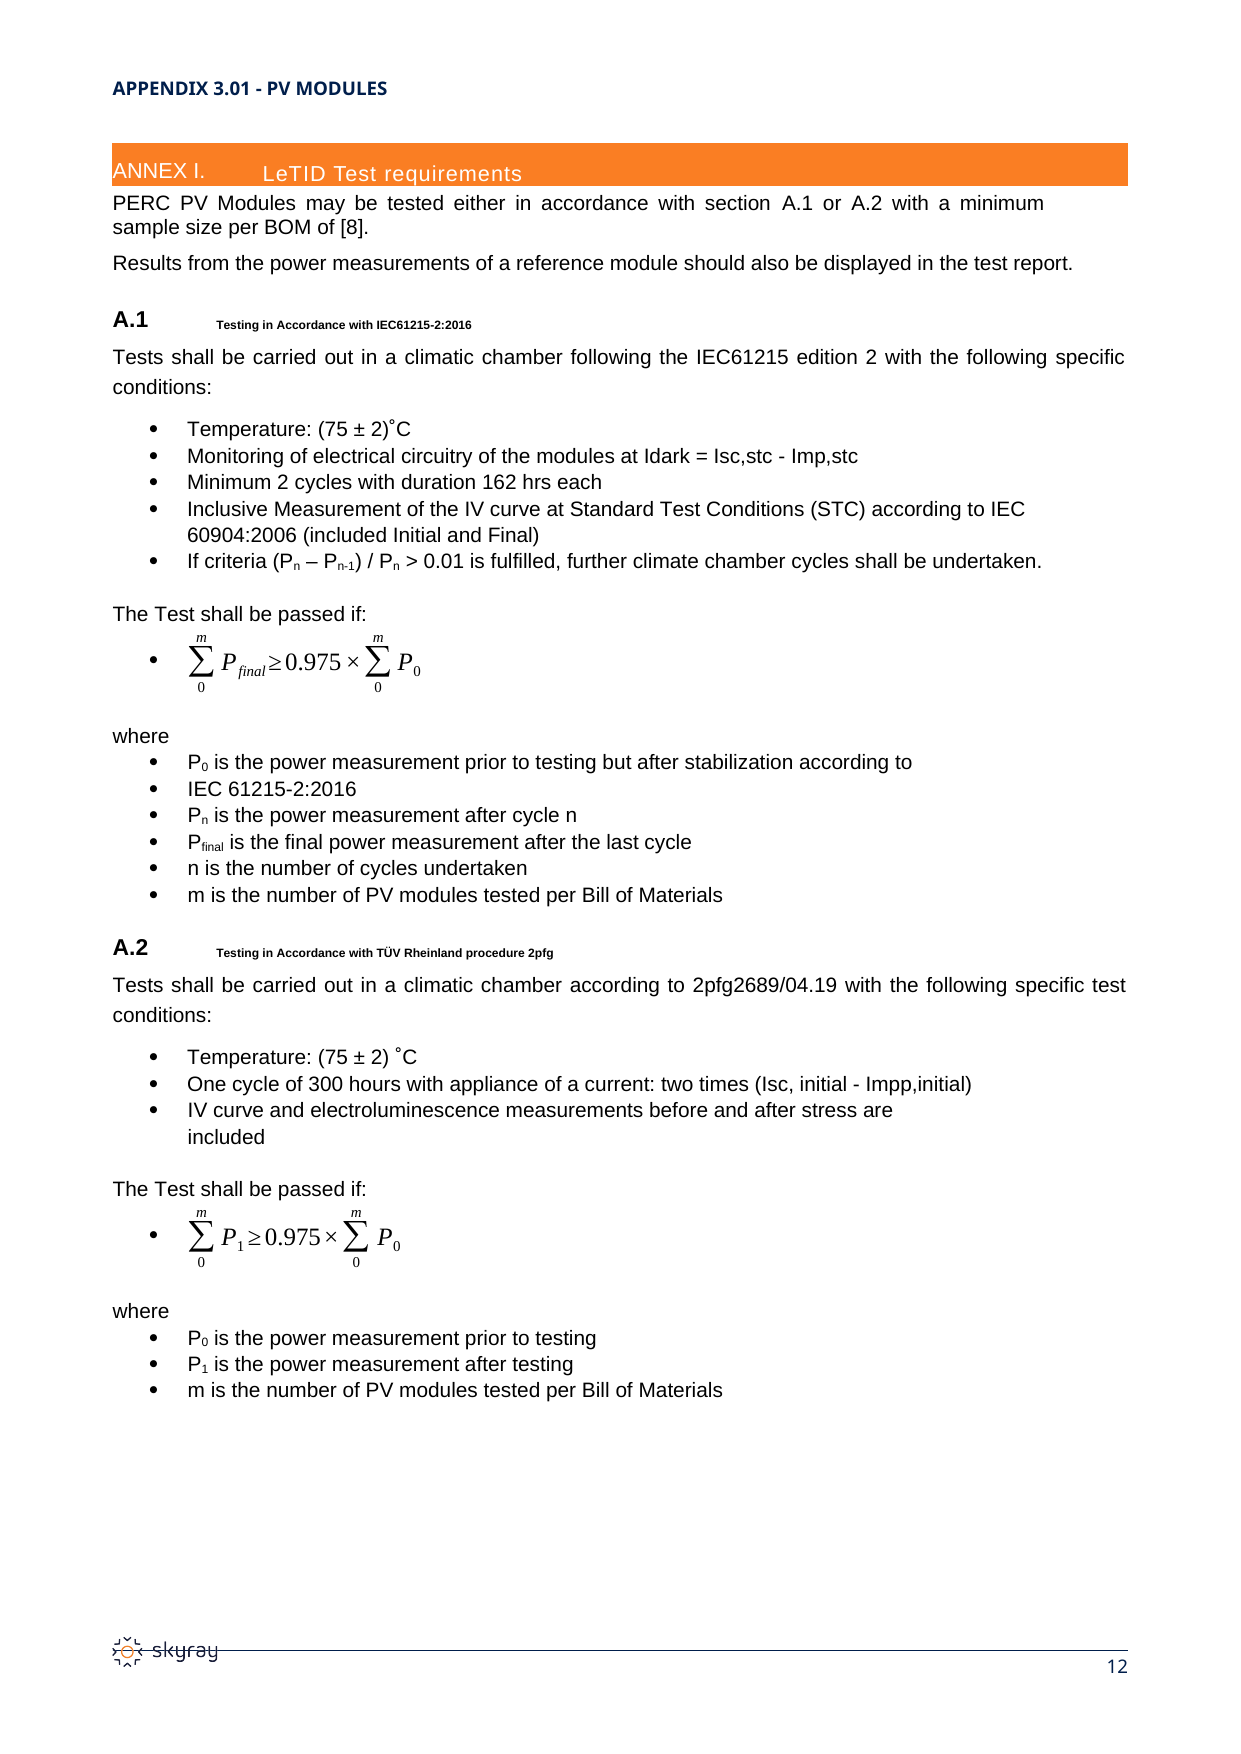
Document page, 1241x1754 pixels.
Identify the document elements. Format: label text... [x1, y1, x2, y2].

text Testing in Accordance with TÜV Rheinland procedure 2pfg [112, 934, 1128, 960]
list included [187, 1124, 1128, 1148]
text P0 is the power measurement prior to testing [150, 1325, 1128, 1349]
text n is the number of cycles undertaken [150, 856, 1128, 880]
text Minimum 2 cycles with duration 162 hrs each [150, 470, 1128, 494]
list The Test shall be passed if: [112, 602, 1128, 626]
text PERC PV Modules may be tested either in accordance with section A.1 or A.2 with a minimum sample size per BOM of [8]. [112, 191, 1044, 238]
text Pfinal is the final power measurement after the last cycle [150, 829, 1128, 854]
text Results from the power measurements of a reference module should also be displayed in the test report. [112, 251, 1128, 275]
text Tests shall be carried out in a climatic chamber following the IEC61215 edition 2 with the following specific conditions: [112, 345, 1128, 398]
text m is the number of PV modules tested per Bill of Materials [150, 882, 1128, 907]
list where [112, 724, 1128, 748]
text Tests shall be carried out in a climatic chamber according to 2pfg2689/04.19 with the following specific test conditions: [112, 973, 1128, 1027]
text Pn is the power measurement after cycle n [150, 803, 1128, 827]
list where [112, 1299, 1128, 1323]
list The Test shall be passed if: [112, 1177, 1128, 1201]
text If criteria (Pn – Pn-1) / Pn > 0.01 is fulfilled, further climate chamber cycles shall be undertaken. [150, 549, 1128, 573]
text One cycle of 300 hours with appliance of a current: two times (Isc, initial - Impp,initial) [150, 1072, 1128, 1096]
picture [108, 1628, 218, 1673]
text m is the number of PV modules tested per Bill of Materials [150, 1378, 1128, 1402]
text Inclusive Measurement of the IV curve at Standard Test Conditions (STC) according to IEC [150, 496, 1128, 520]
text IEC 61215-2:2016 [150, 777, 1128, 801]
text IV curve and electroluminescence measurements before and after stress are [150, 1098, 1128, 1122]
text Testing in Accordance with IEC61215-2:2016 [112, 306, 1128, 332]
list LeTID Test requirements [112, 143, 1128, 186]
text Temperature: (75 ± 2) ˚C [150, 1045, 1128, 1069]
text P1 is the power measurement after testing [150, 1352, 1128, 1376]
text P0 is the power measurement prior to testing but after stabilization according to [150, 750, 1128, 774]
list 60904:2006 (included Initial and Final) [187, 523, 1128, 547]
text Temperature: (75 ± 2)˚C [150, 417, 1128, 441]
text Monitoring of electrical circuitry of the modules at Idark = Isc,stc - Imp,stc [150, 443, 1128, 467]
